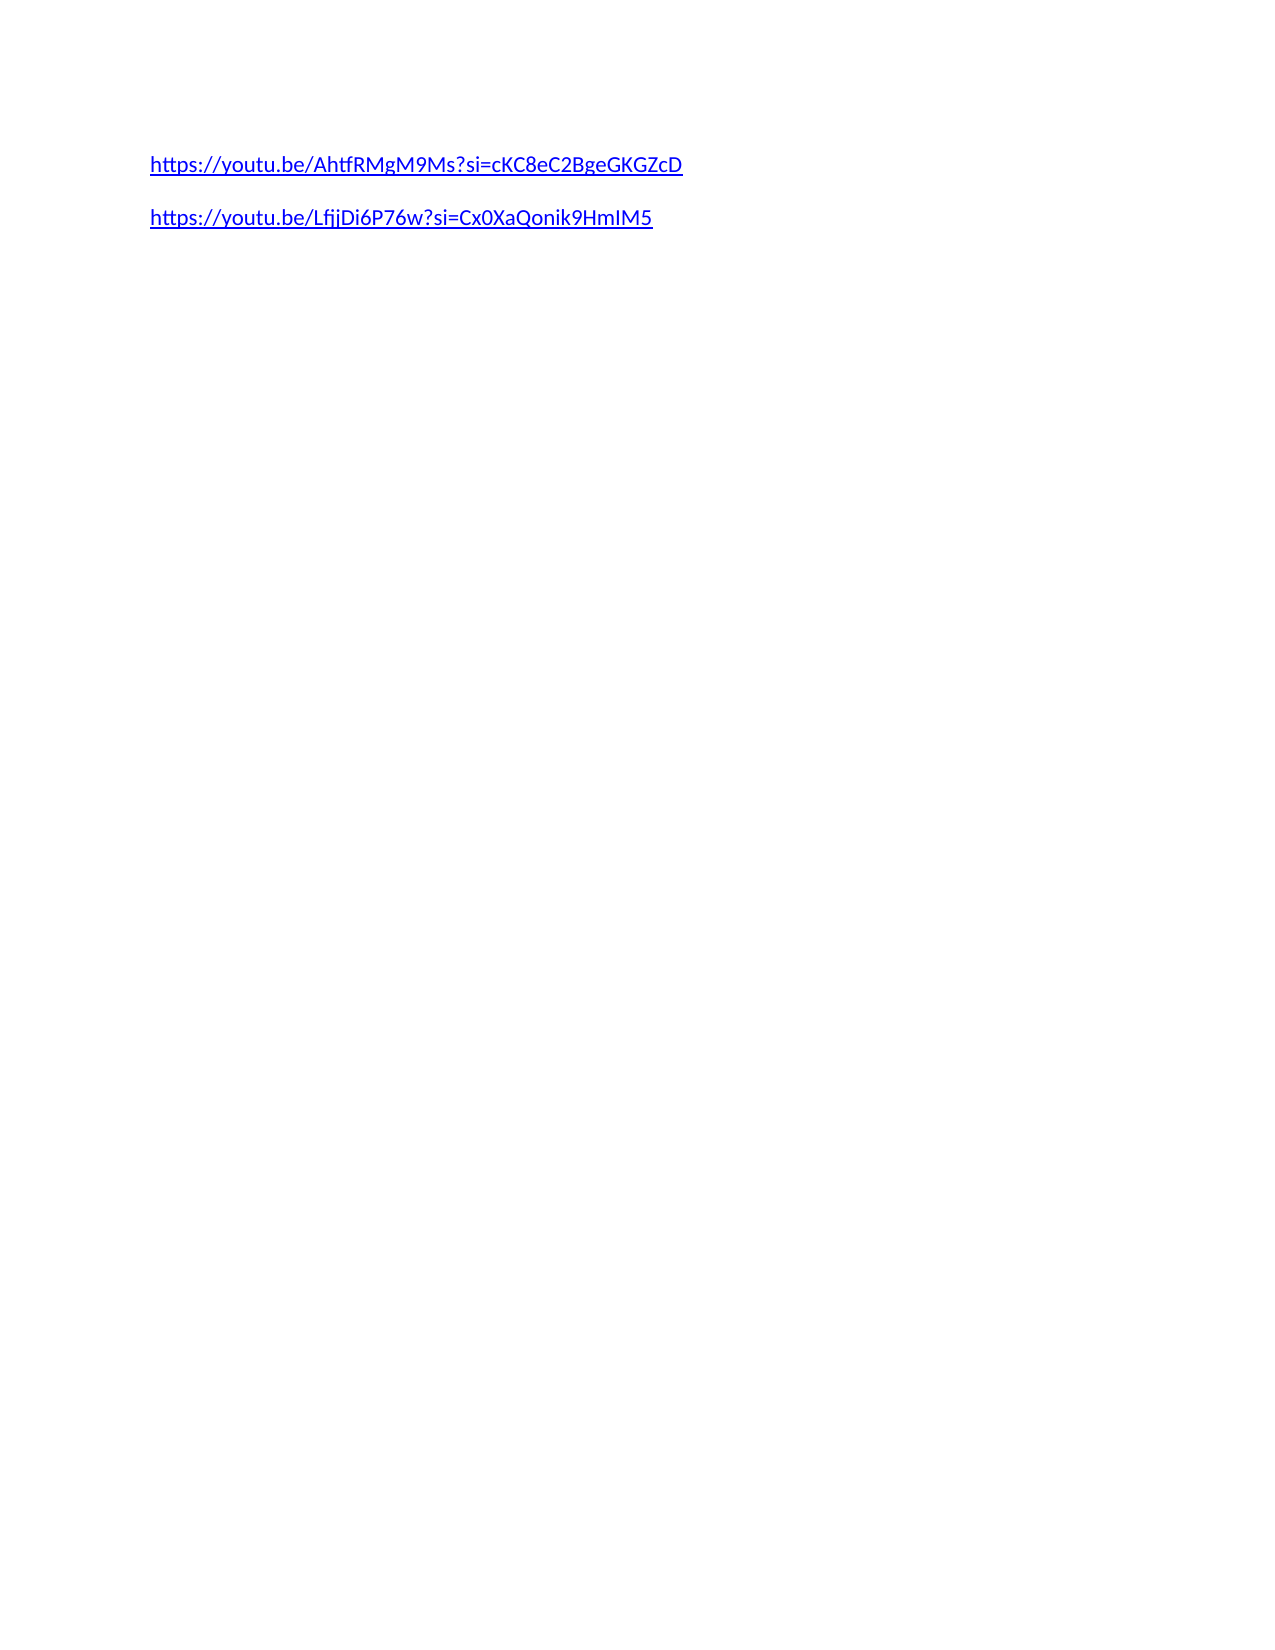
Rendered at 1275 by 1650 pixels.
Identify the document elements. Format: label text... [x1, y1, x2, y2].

text https://youtu.be/AhtfRMgM9Ms?si=cKC8eC2BgeGKGZcD [150, 150, 1125, 178]
text https://youtu.be/LfjjDi6P76w?si=Cx0XaQonik9HmIM5 [150, 203, 1125, 231]
